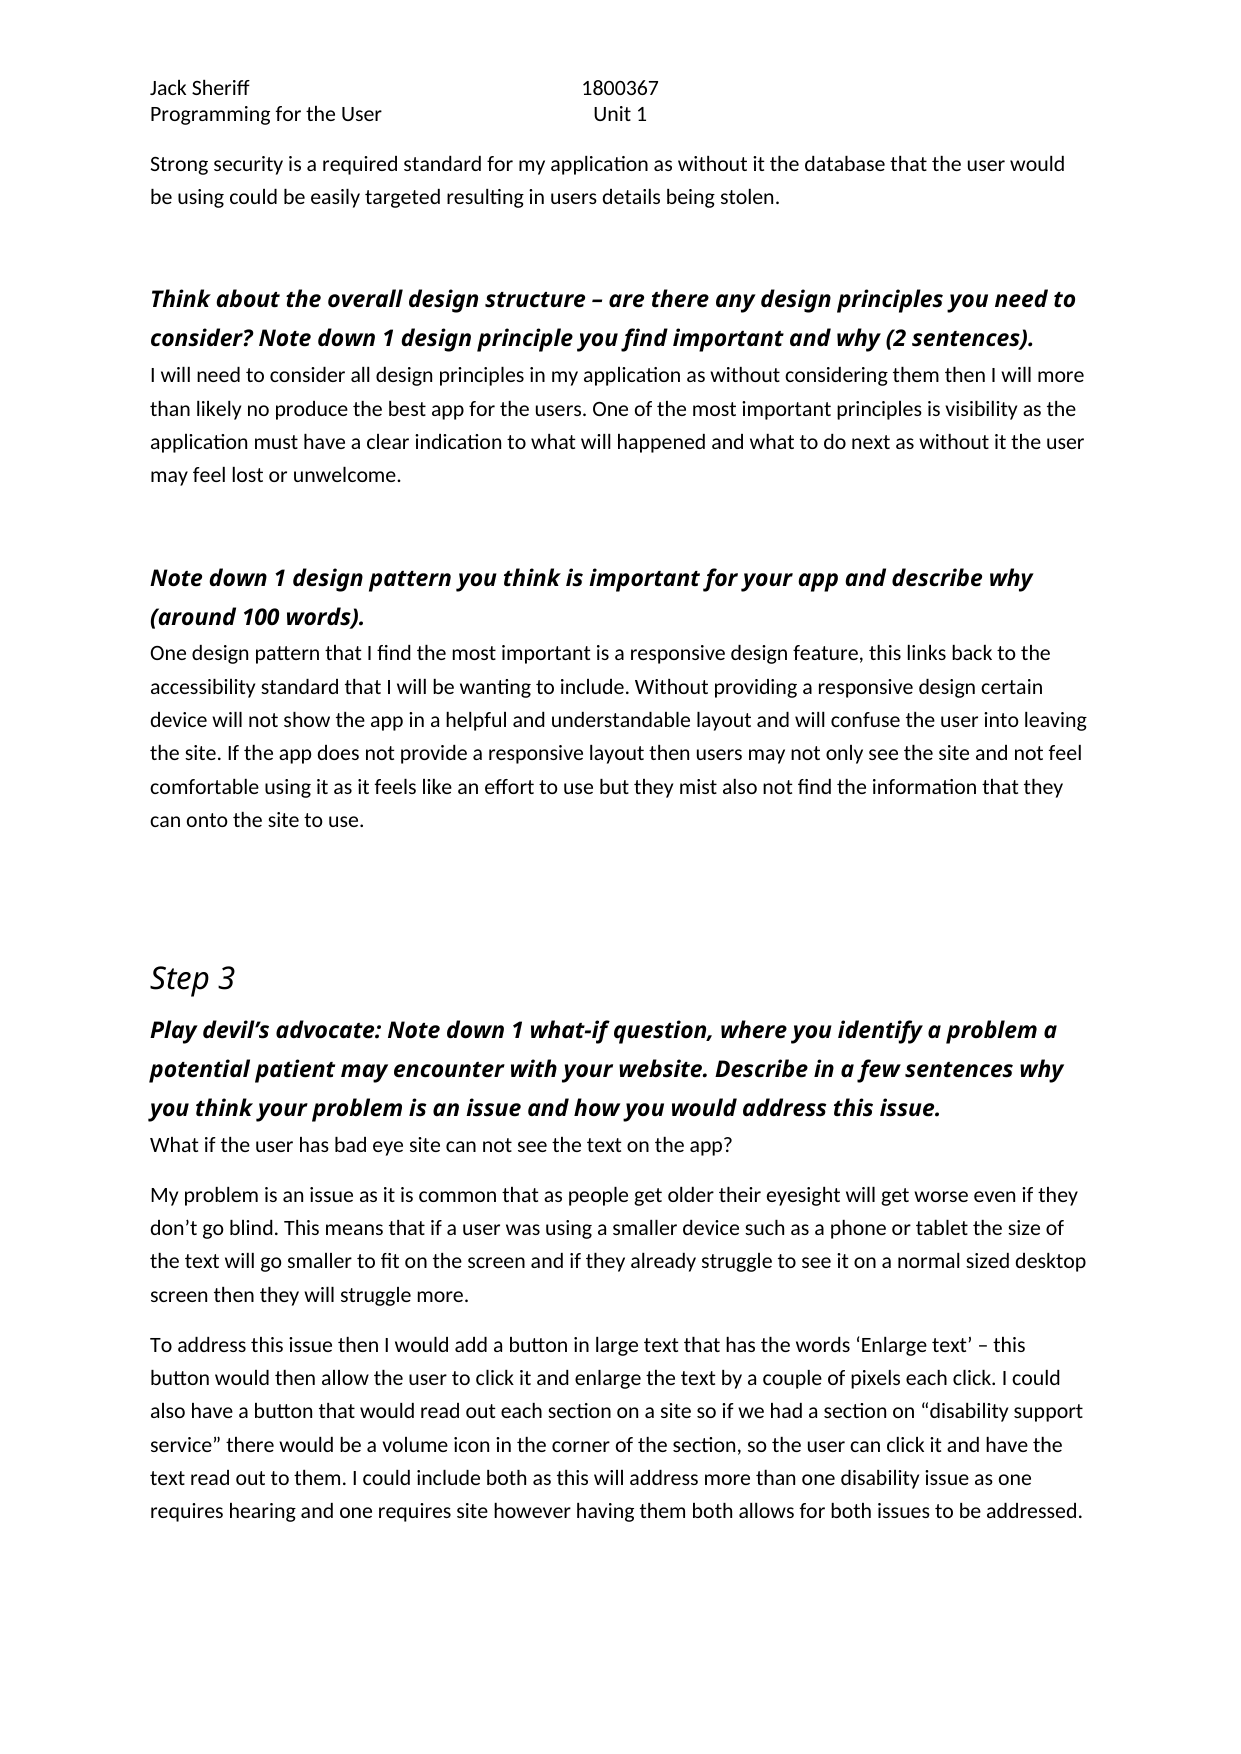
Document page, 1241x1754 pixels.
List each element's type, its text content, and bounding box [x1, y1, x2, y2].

subtitle Play devil’s advocate: Note down 1 what-if question, where you identify a problem a potential patient may encounter with your website. Describe in a few sentences why you think your problem is an issue and how you would address this issue. [150, 1014, 1090, 1123]
text To address this issue then I would add a button in large text that has the words ‘Enlarge text’ – this button would then allow the user to click it and enlarge the text by a couple of pixels each click. I could also have a button that would read out each section on a site so if we had a section on “disability support service” there would be a volume icon in the corner of the section, so the user can click it and have the text read out to them. I could include both as this will address more than one disability issue as one requires hearing and one requires site however having them both allows for both issues to be addressed. [150, 1331, 1090, 1524]
subtitle Note down 1 design pattern you think is important for your app and describe why (around 100 words). [150, 561, 1090, 632]
text I will need to consider all design principles in my application as without considering them then I will more than likely no produce the best app for the users. One of the most important principles is visibility as the application must have a clear indication to what will happened and what to do next as without it the user may feel lost or unwelcome. [150, 361, 1090, 488]
text Strong security is a required standard for my application as without it the database that the user would be using could be easily targeted resulting in users details being stolen. [150, 150, 1090, 210]
subtitle Think about the overall design structure – are there any design principles you need to consider? Note down 1 design principle you find important and why (2 sentences). [150, 283, 1090, 354]
text What if the user has bad eye site can not see the text on the app? [150, 1131, 1090, 1157]
text My problem is an issue as it is common that as people get older their eyesight will get worse even if they don’t go blind. This means that if a user was using a smaller device such as a phone or tablet the size of the text will go smaller to fit on the screen and if they already struggle to see it on a normal sized desktop screen then they will struggle more. [150, 1181, 1090, 1307]
subtitle Step 3 [150, 956, 1090, 999]
text One design pattern that I find the most important is a responsive design feature, this links back to the accessibility standard that I will be wanting to include. Without providing a responsive design certain device will not show the app in a helpful and understandable layout and will confuse the user into leaving the site. If the app does not provide a responsive layout then users may not only see the site and not feel comfortable using it as it feels like an effort to use but they mist also not find the information that they can onto the site to use. [150, 639, 1090, 833]
